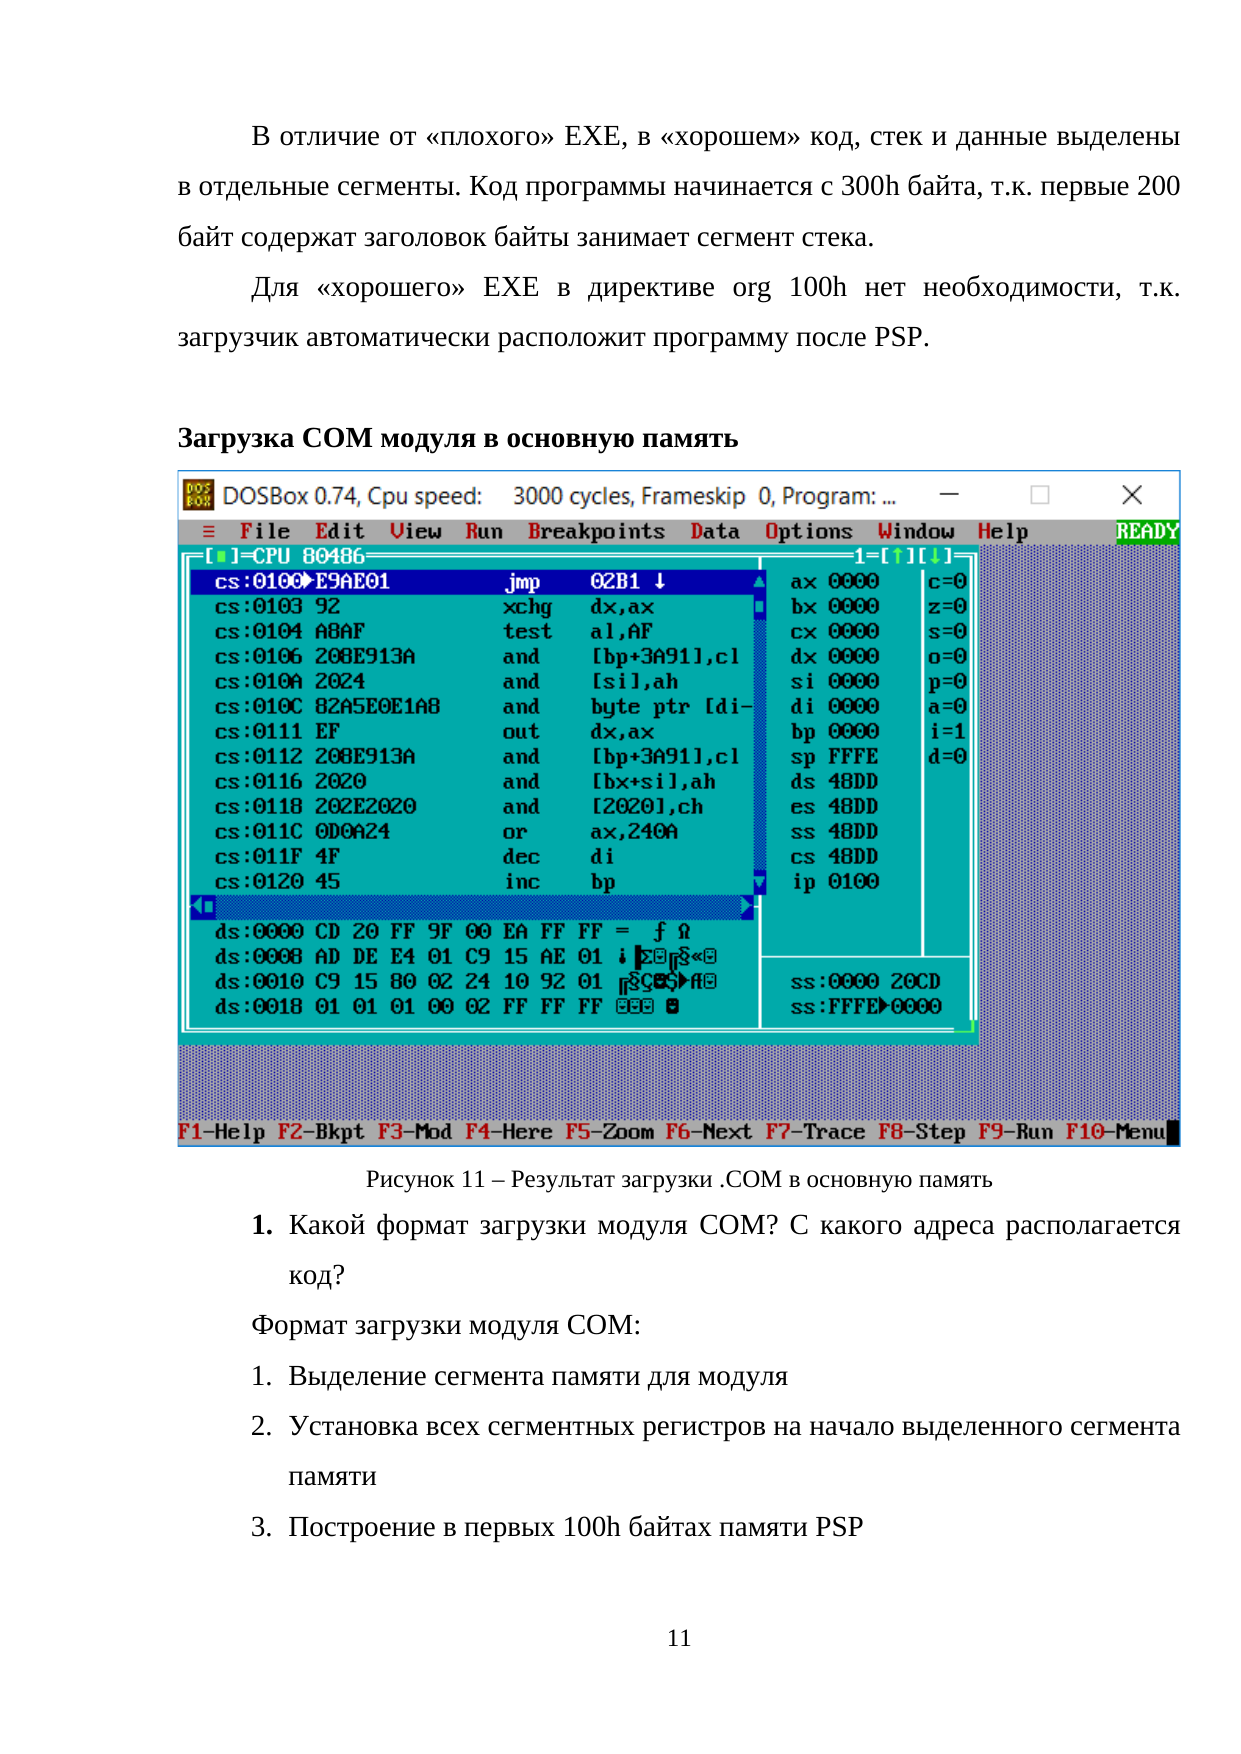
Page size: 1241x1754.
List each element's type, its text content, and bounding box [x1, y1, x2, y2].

list Построение в первых 100h байтах памяти PSP [251, 1509, 1181, 1542]
text Формат загрузки модуля COM: [177, 1307, 1181, 1341]
text Рисунок 11 – Результат загрузки .COM в основную память [177, 1164, 1181, 1192]
text Для «хорошего» EXE в директиве org 100h нет необходимости, т.к. загрузчик автоматически расположит программу после PSP. [177, 269, 1181, 353]
list Установка всех сегментных регистров на начало выделенного сегмента памяти [251, 1408, 1181, 1492]
list Какой формат загрузки модуля COM? С какого адреса располагается код? [251, 1207, 1181, 1291]
list Выделение сегмента памяти для модуля [251, 1358, 1181, 1391]
text Загрузка COM модуля в основную память [177, 420, 1181, 453]
text В отличие от «плохого» EXE, в «хорошем» код, стек и данные выделены в отдельные сегменты. Код программы начинается с 300h байта, т.к. первые 200 байт содержат заголовок байты занимает сегмент стека. [177, 118, 1181, 252]
picture [177, 470, 1181, 1147]
